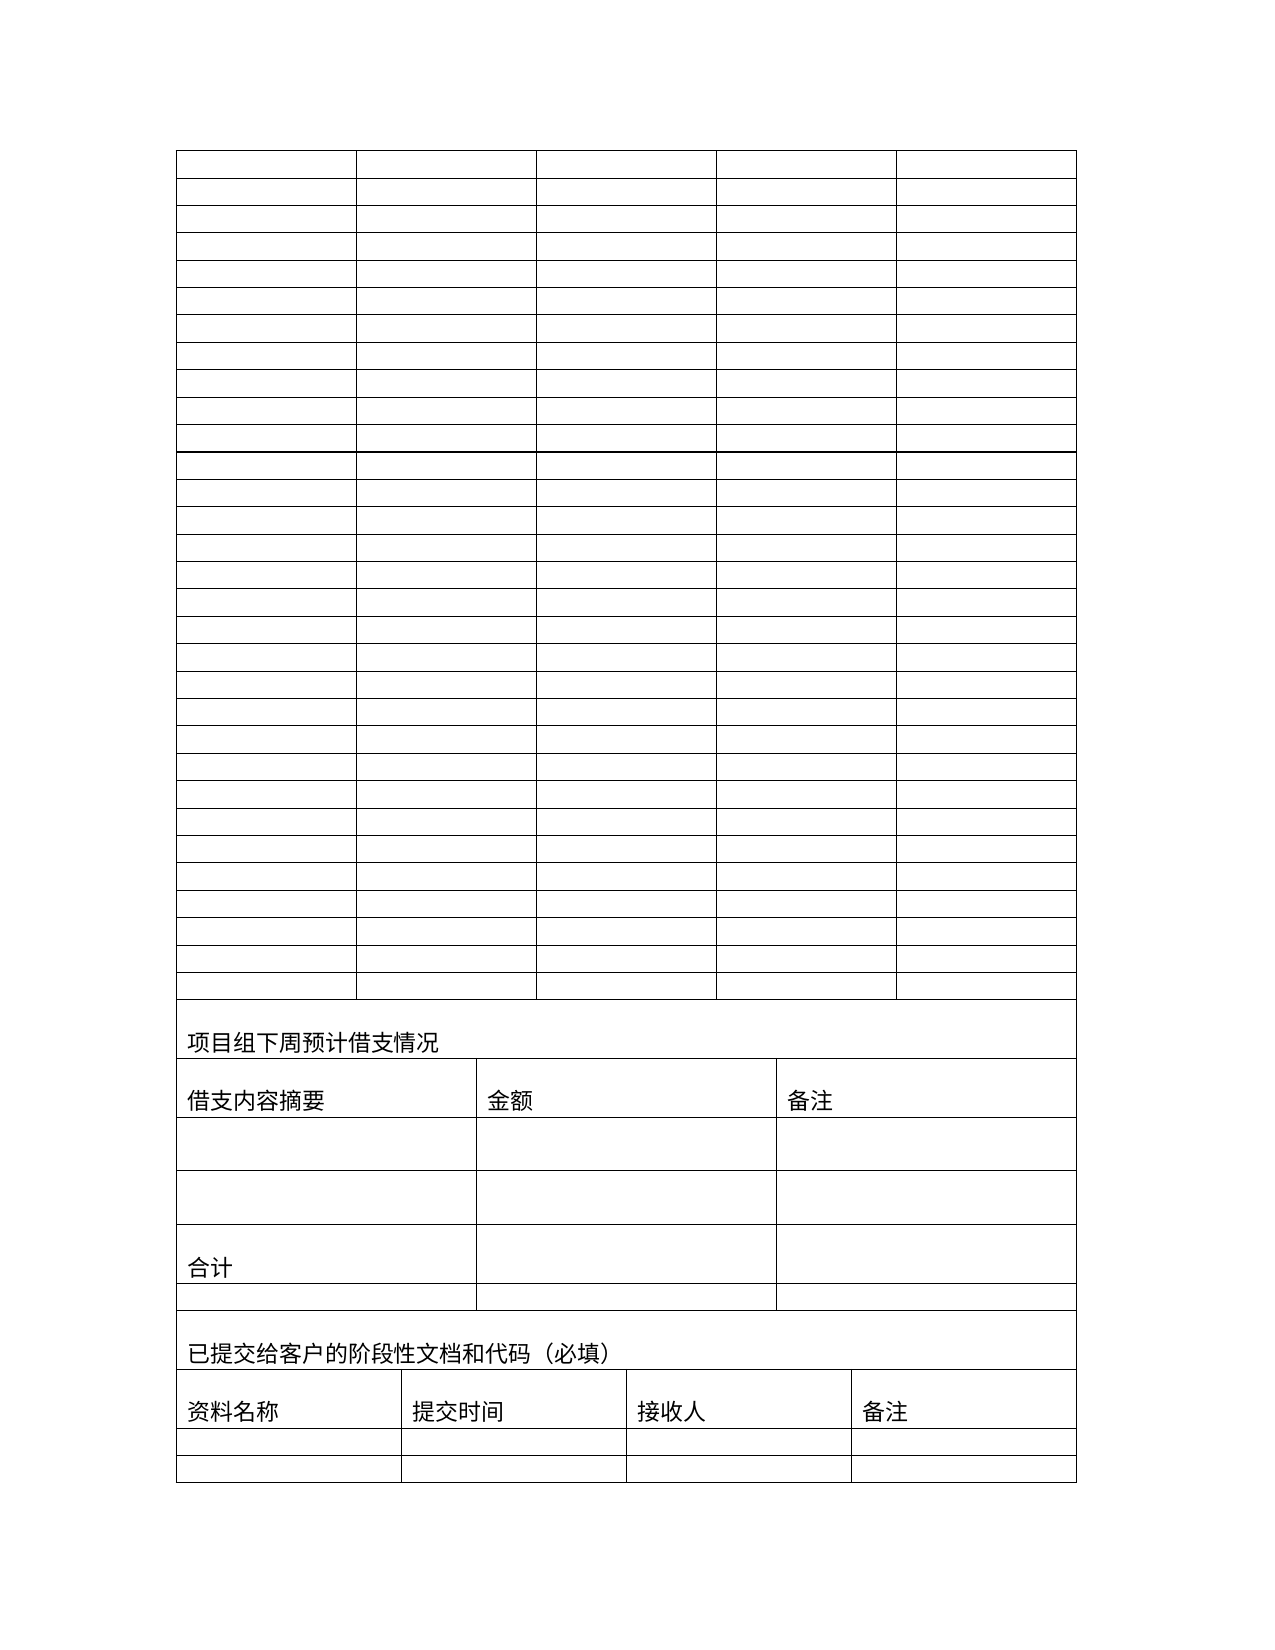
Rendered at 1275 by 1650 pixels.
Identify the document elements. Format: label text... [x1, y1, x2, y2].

table_cell [357, 343, 536, 369]
table_cell [717, 644, 896, 671]
table_cell [897, 151, 1076, 177]
table_header 项目组下周预计借支情况 [177, 1000, 1076, 1058]
table_cell [177, 562, 356, 588]
table_cell [357, 507, 536, 533]
table_cell [717, 754, 896, 780]
table_cell 合计 [177, 1225, 476, 1283]
table_cell [537, 151, 716, 177]
table_cell [477, 1225, 776, 1283]
table_cell [357, 809, 536, 835]
table_cell [357, 206, 536, 232]
table_cell [897, 425, 1076, 451]
table_cell [537, 644, 716, 671]
table_cell [717, 946, 896, 972]
table_cell [357, 425, 536, 451]
table_cell [537, 918, 716, 944]
table_cell [717, 562, 896, 588]
table_cell [477, 1171, 776, 1224]
table_cell [717, 315, 896, 342]
table_cell [717, 699, 896, 725]
table_cell [717, 370, 896, 397]
table_header 借支内容摘要 [177, 1059, 476, 1117]
table_cell [357, 699, 536, 725]
table_cell [717, 891, 896, 917]
table_cell [897, 973, 1076, 999]
table_cell [537, 754, 716, 780]
table_cell [717, 973, 896, 999]
table_cell [537, 453, 716, 479]
table_cell [177, 863, 356, 890]
table_cell [177, 891, 356, 917]
table_cell [897, 398, 1076, 424]
table_cell [897, 699, 1076, 725]
table_cell [177, 398, 356, 424]
table_cell [177, 179, 356, 205]
table_cell [537, 206, 716, 232]
table_cell [357, 891, 536, 917]
table_cell [357, 781, 536, 807]
table_cell [357, 233, 536, 259]
table_cell [177, 918, 356, 944]
table_cell [537, 288, 716, 314]
table_cell [897, 589, 1076, 616]
table_cell [177, 233, 356, 259]
table_cell [717, 179, 896, 205]
table_cell [357, 836, 536, 862]
table_cell [717, 589, 896, 616]
table_cell [717, 288, 896, 314]
table_cell [402, 1429, 626, 1455]
table_cell [357, 726, 536, 753]
table_cell [717, 398, 896, 424]
table_cell [177, 589, 356, 616]
table_header 提交时间 [402, 1370, 626, 1427]
table_cell [897, 809, 1076, 835]
table_cell [897, 781, 1076, 807]
table_cell [897, 206, 1076, 232]
table_cell [177, 1118, 476, 1170]
table_cell [897, 617, 1076, 643]
table_cell [177, 1284, 476, 1310]
table_cell [177, 754, 356, 780]
table_cell [537, 672, 716, 698]
table_cell [537, 261, 716, 287]
table_cell [357, 535, 536, 561]
table_cell [177, 453, 356, 479]
table_cell [177, 507, 356, 533]
table_cell [177, 425, 356, 451]
table_cell [177, 1429, 401, 1455]
table_cell [537, 726, 716, 753]
table_cell [357, 288, 536, 314]
table_cell [717, 151, 896, 177]
table_cell [402, 1456, 626, 1482]
table_cell [357, 261, 536, 287]
table_cell [717, 343, 896, 369]
table_cell [627, 1456, 851, 1482]
table_cell [717, 617, 896, 643]
table_header 资料名称 [177, 1370, 401, 1427]
table_cell [897, 261, 1076, 287]
table_cell [177, 1456, 401, 1482]
table_cell [357, 562, 536, 588]
table_cell [627, 1429, 851, 1455]
table_cell [177, 261, 356, 287]
table_cell [357, 946, 536, 972]
table_cell [177, 973, 356, 999]
table_cell [537, 480, 716, 506]
table_header 备注 [777, 1059, 1076, 1117]
table_cell [357, 672, 536, 698]
table_cell [717, 480, 896, 506]
table_cell [897, 726, 1076, 753]
table_cell [357, 179, 536, 205]
table_cell [537, 179, 716, 205]
table_cell [177, 726, 356, 753]
table_cell [777, 1171, 1076, 1224]
table_header 已提交给客户的阶段性文档和代码（必填） [177, 1311, 1076, 1369]
table_cell [717, 206, 896, 232]
table_cell [177, 809, 356, 835]
table_cell [357, 973, 536, 999]
table_cell [897, 918, 1076, 944]
table_cell [897, 179, 1076, 205]
table_cell [537, 507, 716, 533]
table_cell [177, 672, 356, 698]
table_cell [357, 315, 536, 342]
table_cell [537, 891, 716, 917]
table_cell [717, 672, 896, 698]
table_cell [177, 699, 356, 725]
table_cell [852, 1456, 1076, 1482]
table_cell [717, 918, 896, 944]
table_cell [537, 233, 716, 259]
table_cell [357, 453, 536, 479]
table_header 接收人 [627, 1370, 851, 1427]
table_cell [897, 288, 1076, 314]
table_cell [537, 398, 716, 424]
table_cell [777, 1118, 1076, 1170]
table_cell [897, 343, 1076, 369]
table_cell [897, 754, 1076, 780]
table_cell [357, 863, 536, 890]
table_cell [777, 1284, 1076, 1310]
table_cell [717, 781, 896, 807]
table_cell [477, 1284, 776, 1310]
table_cell [897, 891, 1076, 917]
table_cell [852, 1429, 1076, 1455]
table_cell [537, 946, 716, 972]
table_cell [537, 535, 716, 561]
table_cell [717, 863, 896, 890]
table_cell [177, 781, 356, 807]
table_cell [717, 809, 896, 835]
table_cell [357, 398, 536, 424]
table_cell [537, 425, 716, 451]
table_cell [897, 836, 1076, 862]
table_cell [357, 644, 536, 671]
table_cell [537, 809, 716, 835]
table_cell [177, 343, 356, 369]
table_cell [537, 562, 716, 588]
table_cell [177, 151, 356, 177]
table_cell [537, 370, 716, 397]
table_cell [537, 836, 716, 862]
table_cell [357, 589, 536, 616]
table_cell [777, 1225, 1076, 1283]
table_cell [897, 370, 1076, 397]
table_cell [717, 425, 896, 451]
table_cell [537, 343, 716, 369]
table_cell [357, 370, 536, 397]
table_cell [357, 151, 536, 177]
table_cell [177, 644, 356, 671]
table_cell [897, 233, 1076, 259]
table_cell [177, 836, 356, 862]
table_cell [717, 233, 896, 259]
table_cell [477, 1118, 776, 1170]
table_cell [537, 315, 716, 342]
table_cell [537, 973, 716, 999]
table_cell [177, 370, 356, 397]
table_cell [537, 589, 716, 616]
table_header 金额 [477, 1059, 776, 1117]
table_cell [897, 644, 1076, 671]
table_cell [537, 617, 716, 643]
table_cell [177, 535, 356, 561]
table_cell [357, 918, 536, 944]
table_cell [897, 315, 1076, 342]
table_cell [177, 946, 356, 972]
table_cell [357, 480, 536, 506]
table_cell [177, 617, 356, 643]
table_cell [897, 672, 1076, 698]
table_cell [897, 535, 1076, 561]
table_cell [897, 453, 1076, 479]
table_cell [897, 480, 1076, 506]
table_cell [177, 480, 356, 506]
table_cell [897, 507, 1076, 533]
table_cell [357, 617, 536, 643]
table_cell [717, 507, 896, 533]
table_cell [717, 535, 896, 561]
table_cell [897, 946, 1076, 972]
table_header 备注 [852, 1370, 1076, 1427]
table_cell [177, 1171, 476, 1224]
table_cell [897, 562, 1076, 588]
table_cell [717, 453, 896, 479]
table_cell [717, 261, 896, 287]
table_cell [177, 288, 356, 314]
table_cell [357, 754, 536, 780]
table_cell [177, 206, 356, 232]
table_cell [177, 315, 356, 342]
table_cell [717, 726, 896, 753]
table_cell [717, 836, 896, 862]
table_cell [537, 863, 716, 890]
table_cell [537, 699, 716, 725]
table_cell [897, 863, 1076, 890]
table_cell [537, 781, 716, 807]
